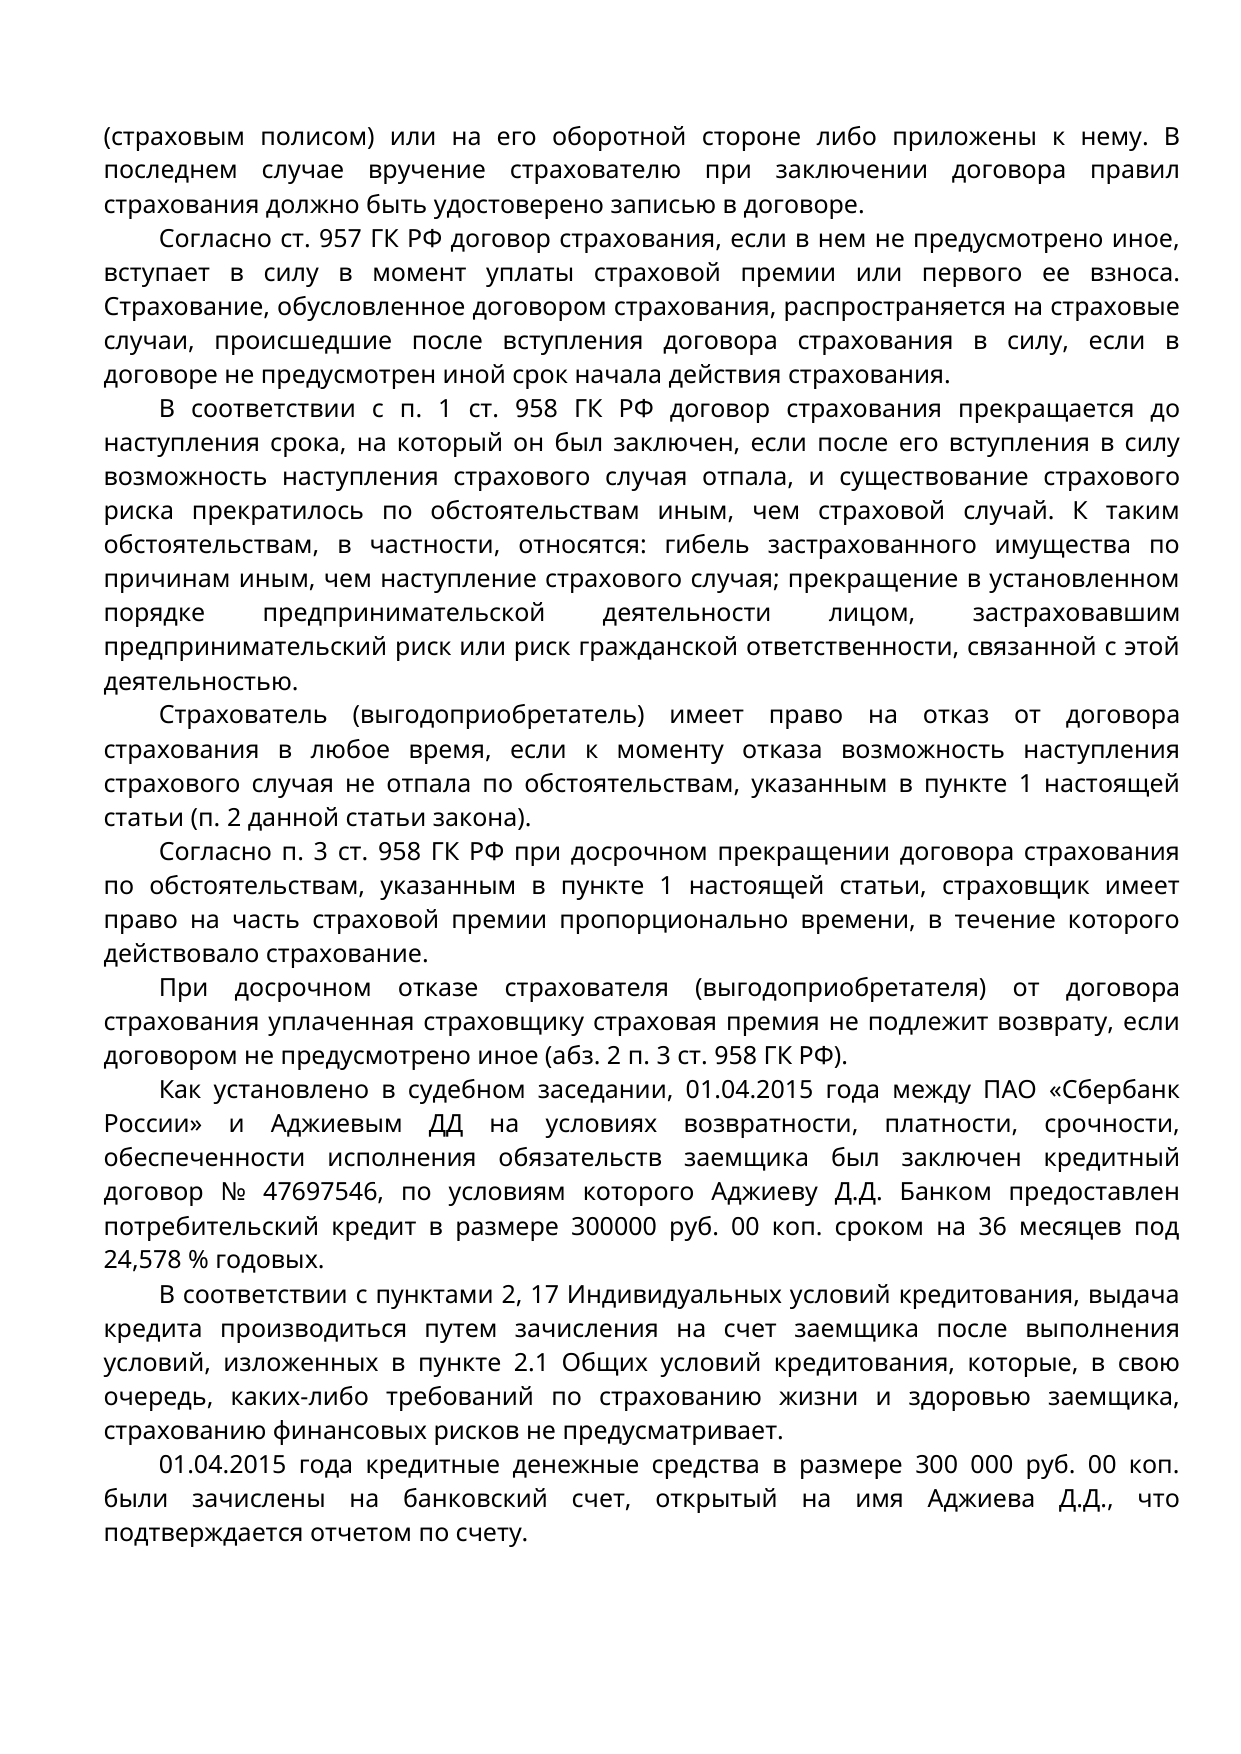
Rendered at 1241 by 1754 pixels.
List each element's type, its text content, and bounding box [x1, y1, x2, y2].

text Страхователь (выгодоприобретатель) имеет право на отказ от договора страхования в любое время, если к моменту отказа возможность наступления страхового случая не отпала по обстоятельствам, указанным в пункте 1 настоящей статьи (п. 2 данной статьи закона). [103, 697, 1181, 833]
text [103, 118, 1181, 220]
text В соответствии с пунктами 2, 17 Индивидуальных условий кредитования, выдача кредита производиться путем зачисления на счет заемщика после выполнения условий, изложенных в пункте 2.1 Общих условий кредитования, которые, в свою очередь, каких-либо требований по страхованию жизни и здоровью заемщика, страхованию финансовых рисков не предусматривает. [103, 1276, 1181, 1447]
text В соответствии с п. 1 ст. 958 ГК РФ договор страхования прекращается до наступления срока, на который он был заключен, если после его вступления в силу возможность наступления страхового случая отпала, и существование страхового риска прекратилось по обстоятельствам иным, чем страховой случай. К таким обстоятельствам, в частности, относятся: гибель застрахованного имущества по причинам иным, чем наступление страхового случая; прекращение в установленном порядке предпринимательской деятельности лицом, застраховавшим предпринимательский риск или риск гражданской ответственности, связанной с этой деятельностью. [103, 391, 1181, 697]
text Согласно ст. 957 ГК РФ договор страхования, если в нем не предусмотрено иное, вступает в силу в момент уплаты страховой премии или первого ее взноса. Страхование, обусловленное договором страхования, распространяется на страховые случаи, происшедшие после вступления договора страхования в силу, если в договоре не предусмотрен иной срок начала действия страхования. [103, 220, 1181, 391]
text Согласно п. 3 ст. 958 ГК РФ при досрочном прекращении договора страхования по обстоятельствам, указанным в пункте 1 настоящей статьи, страховщик имеет право на часть страховой премии пропорционально времени, в течение которого действовало страхование. [103, 833, 1181, 970]
text 01.04.2015 года кредитные денежные средства в размере 300 000 руб. 00 коп. были зачислены на банковский счет, открытый на имя Аджиева Д.Д., что подтверждается отчетом по счету. [103, 1447, 1181, 1549]
text Как установлено в судебном заседании, 01.04.2015 года между ПАО «Сбербанк России» и Аджиевым ДД на условиях возвратности, платности, срочности, обеспеченности исполнения обязательств заемщика был заключен кредитный договор № 47697546, по условиям которого Аджиеву Д.Д. Банком предоставлен потребительский кредит в размере 300000 руб. 00 коп. сроком на 36 месяцев под 24,578 % годовых. [103, 1072, 1181, 1276]
text При досрочном отказе страхователя (выгодоприобретателя) от договора страхования уплаченная страховщику страховая премия не подлежит возврату, если договором не предусмотрено иное (абз. 2 п. 3 ст. 958 ГК РФ). [103, 970, 1181, 1072]
